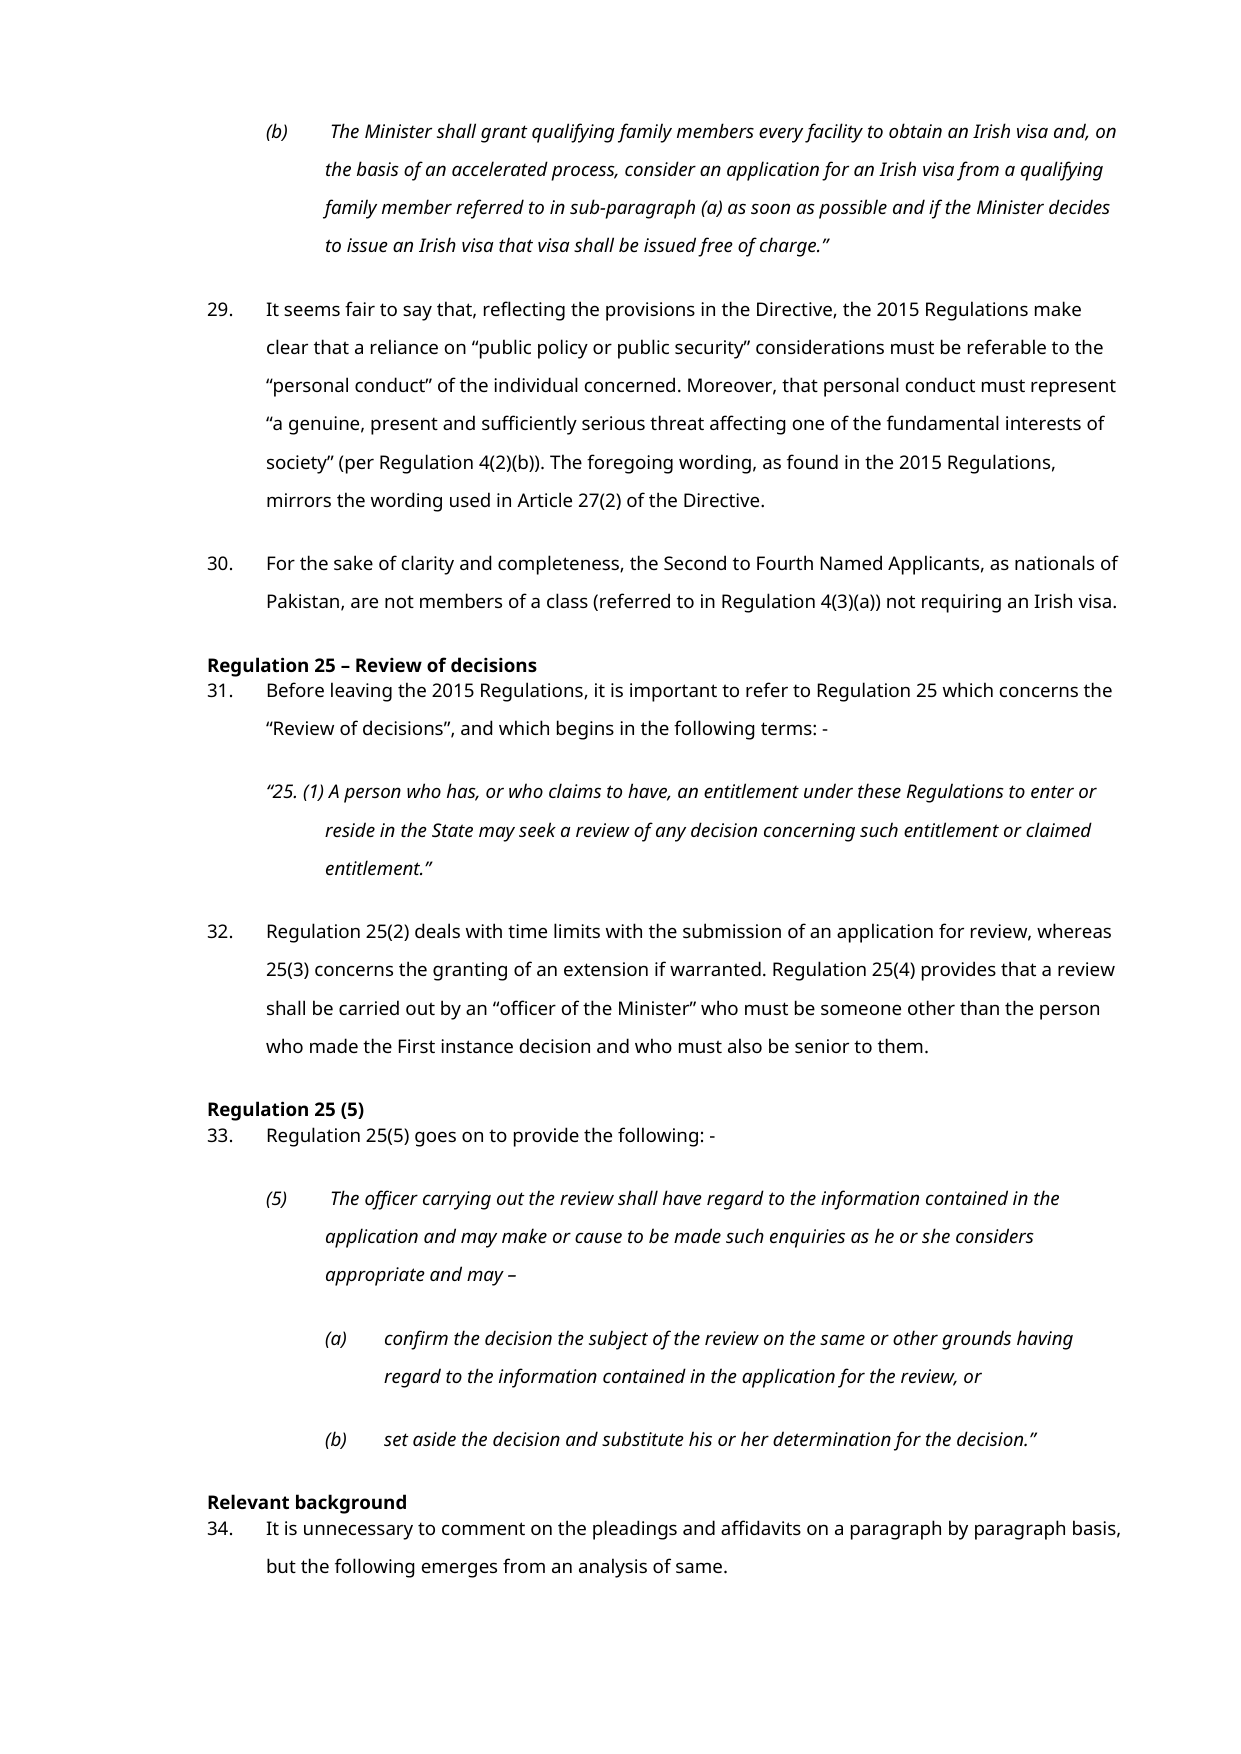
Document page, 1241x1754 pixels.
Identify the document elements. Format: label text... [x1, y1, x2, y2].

text (a) confirm the decision the subject of the review on the same or other grounds having regard to the information contained in the application for the review, or [325, 1325, 1122, 1389]
text 29. It seems fair to say that, reflecting the provisions in the Directive, the 2015 Regulations make clear that a reliance on “public policy or public security” considerations must be referable to the “personal conduct” of the individual concerned. Moreover, that personal conduct must represent “a genuine, present and sufficiently serious threat affecting one of the fundamental interests of society” (per Regulation 4(2)(b)). The foregoing wording, as found in the 2015 Regulations, mirrors the wording used in Article 27(2) of the Directive. [207, 296, 1122, 513]
text “25. (1) A person who has, or who claims to have, an entitlement under these Regulations to enter or reside in the State may seek a review of any decision concerning such entitlement or claimed entitlement.” [266, 779, 1122, 881]
text 33. Regulation 25(5) goes on to provide the following: - [207, 1122, 1122, 1147]
text (b) The Minister shall grant qualifying family members every facility to obtain an Irish visa and, on the basis of an accelerated process, consider an application for an Irish visa from a qualifying family member referred to in sub-paragraph (a) as soon as possible and if the Minister decides to issue an Irish visa that visa shall be issued free of charge.” [266, 118, 1122, 258]
text 30. For the sake of clarity and completeness, the Second to Fourth Named Applicants, as nationals of Pakistan, are not members of a class (referred to in Regulation 4(3)(a)) not requiring an Irish visa. [207, 550, 1122, 614]
text (b) set aside the decision and substitute his or her determination for the decision.” [325, 1426, 1122, 1452]
text (5) The officer carrying out the review shall have regard to the information contained in the application and may make or cause to be made such enquiries as he or she considers appropriate and may – [266, 1185, 1122, 1287]
text 34. It is unnecessary to comment on the pleadings and affidavits on a paragraph by paragraph basis, but the following emerges from an analysis of same. [207, 1515, 1122, 1579]
subtitle Regulation 25 – Review of decisions [207, 652, 1122, 677]
text 32. Regulation 25(2) deals with time limits with the submission of an application for review, whereas 25(3) concerns the granting of an extension if warranted. Regulation 25(4) provides that a review shall be carried out by an “officer of the Minister” who must be someone other than the person who made the First instance decision and who must also be senior to them. [207, 918, 1122, 1059]
subtitle Relevant background [207, 1489, 1122, 1515]
text 31. Before leaving the 2015 Regulations, it is important to refer to Regulation 25 which concerns the “Review of decisions”, and which begins in the following terms: - [207, 677, 1122, 741]
subtitle Regulation 25 (5) [207, 1096, 1122, 1122]
